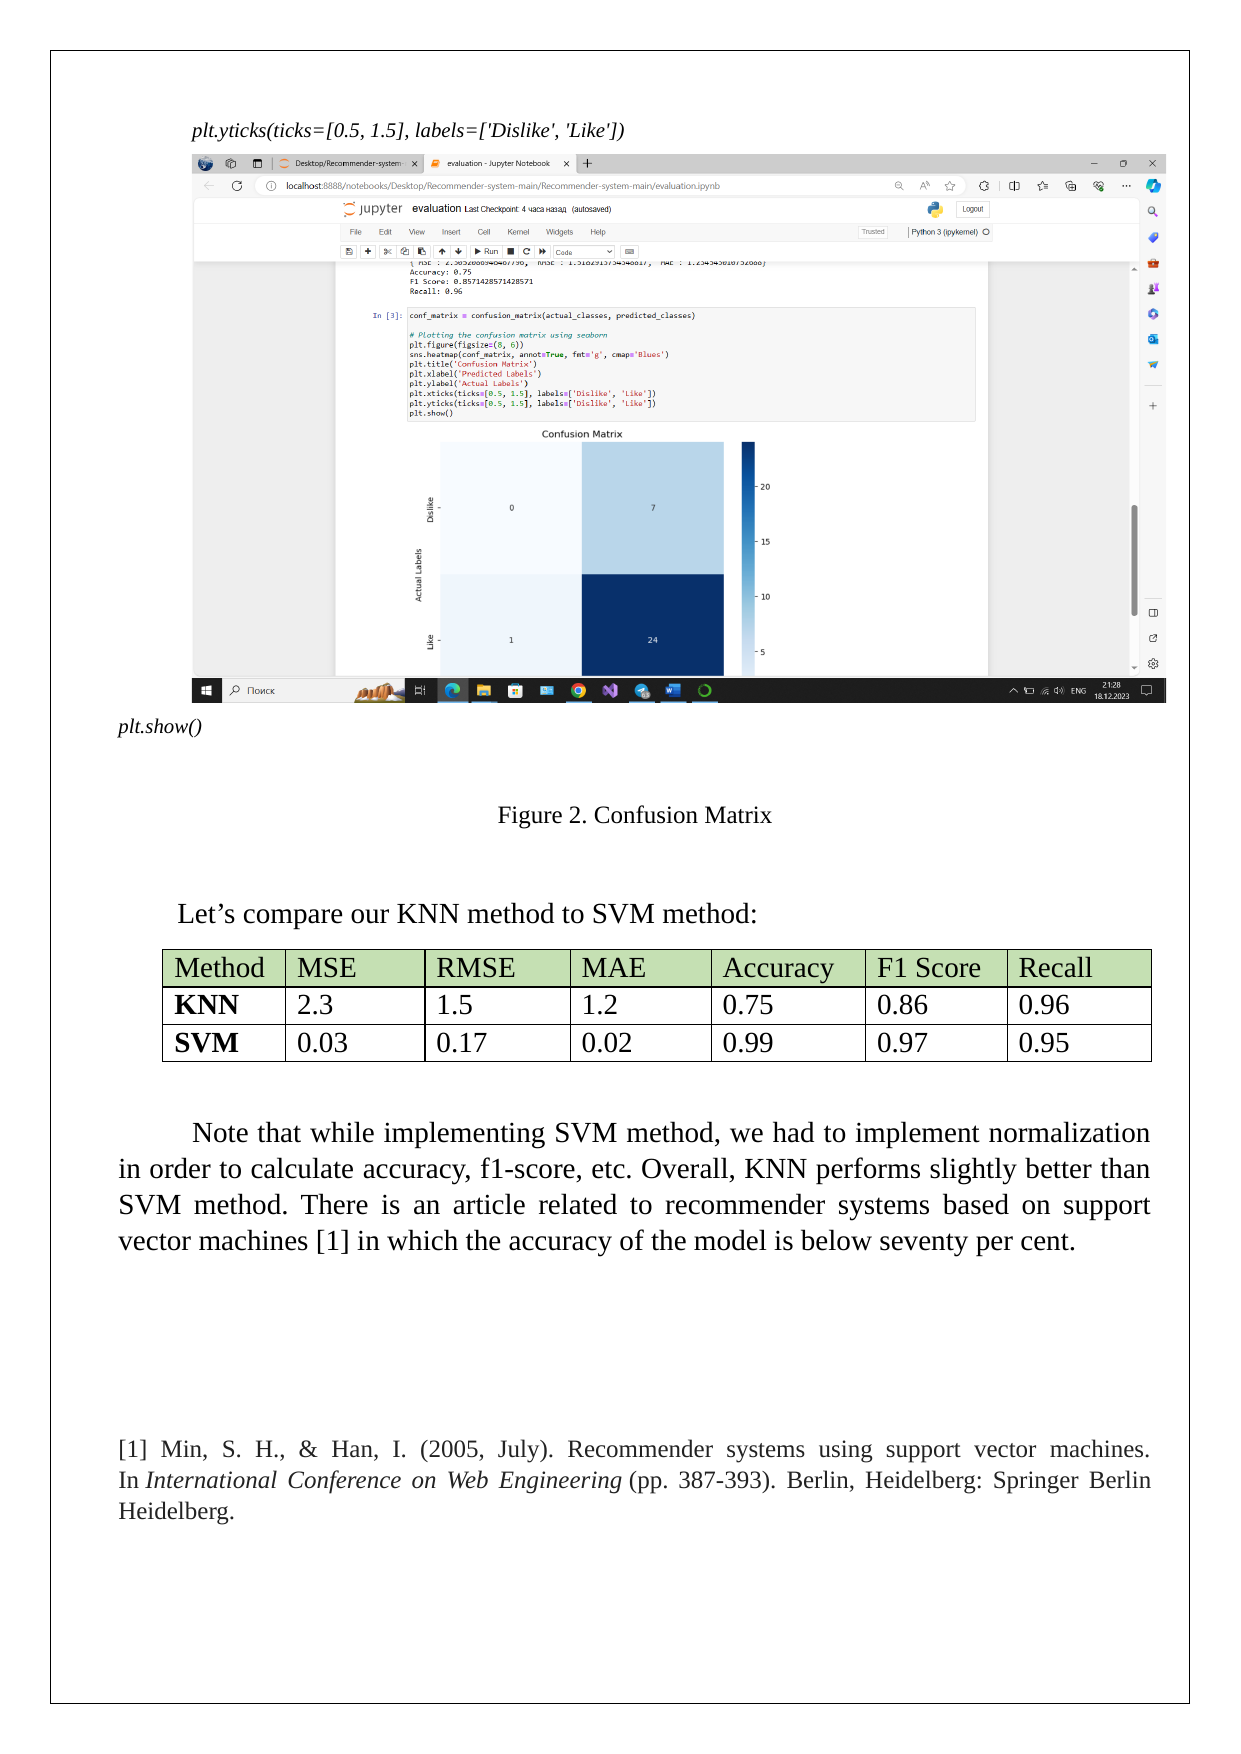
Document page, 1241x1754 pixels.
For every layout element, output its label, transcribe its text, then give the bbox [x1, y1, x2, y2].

table_header Method [163, 950, 285, 986]
table_cell 0.75 [712, 988, 865, 1024]
picture [191, 154, 1167, 703]
text [1] Min, S. H., & Han, I. (2005, July). Recommender systems using support vector machines. In International Conference on Web Engineering (pp. 387-393). Berlin, Heidelberg: Springer Berlin Heidelberg. [118, 1463, 1152, 1525]
table_header Accuracy [712, 950, 865, 986]
table_header RMSE [426, 950, 570, 986]
table_cell 0.02 [571, 1025, 711, 1061]
table_cell 0.95 [1008, 1025, 1151, 1061]
table_header Recall [1008, 950, 1151, 986]
table_cell KNN [163, 988, 285, 1024]
table_cell 0.96 [1008, 988, 1151, 1024]
table_cell 0.97 [866, 1025, 1007, 1061]
table_cell 2.3 [286, 988, 424, 1024]
text Note that while implementing SVM method, we had to implement normalization in order to calculate accuracy, f1-score, etc. Overall, KNN performs slightly better than SVM method. There is an article related to recommender systems based on support vector machines [1] in which the accuracy of the model is below seventy per cent. [118, 1115, 1152, 1257]
table_cell 0.03 [286, 1025, 424, 1061]
table_cell 0.86 [866, 988, 1007, 1024]
text Figure 2. Confusion Matrix [118, 801, 1152, 829]
text Let’s compare our KNN method to SVM method: [177, 896, 1152, 930]
table_header MAE [571, 950, 711, 986]
table_cell 0.17 [426, 1025, 570, 1061]
text plt.yticks(ticks=[0.5, 1.5], labels=['Dislike', 'Like']) [118, 118, 1152, 142]
table_cell 1.5 [426, 988, 570, 1024]
table_header F1 Score [866, 950, 1007, 986]
table_header MSE [286, 950, 424, 986]
table_cell 0.99 [712, 1025, 865, 1061]
table_cell SVM [163, 1025, 285, 1061]
table_cell 1.2 [571, 988, 711, 1024]
